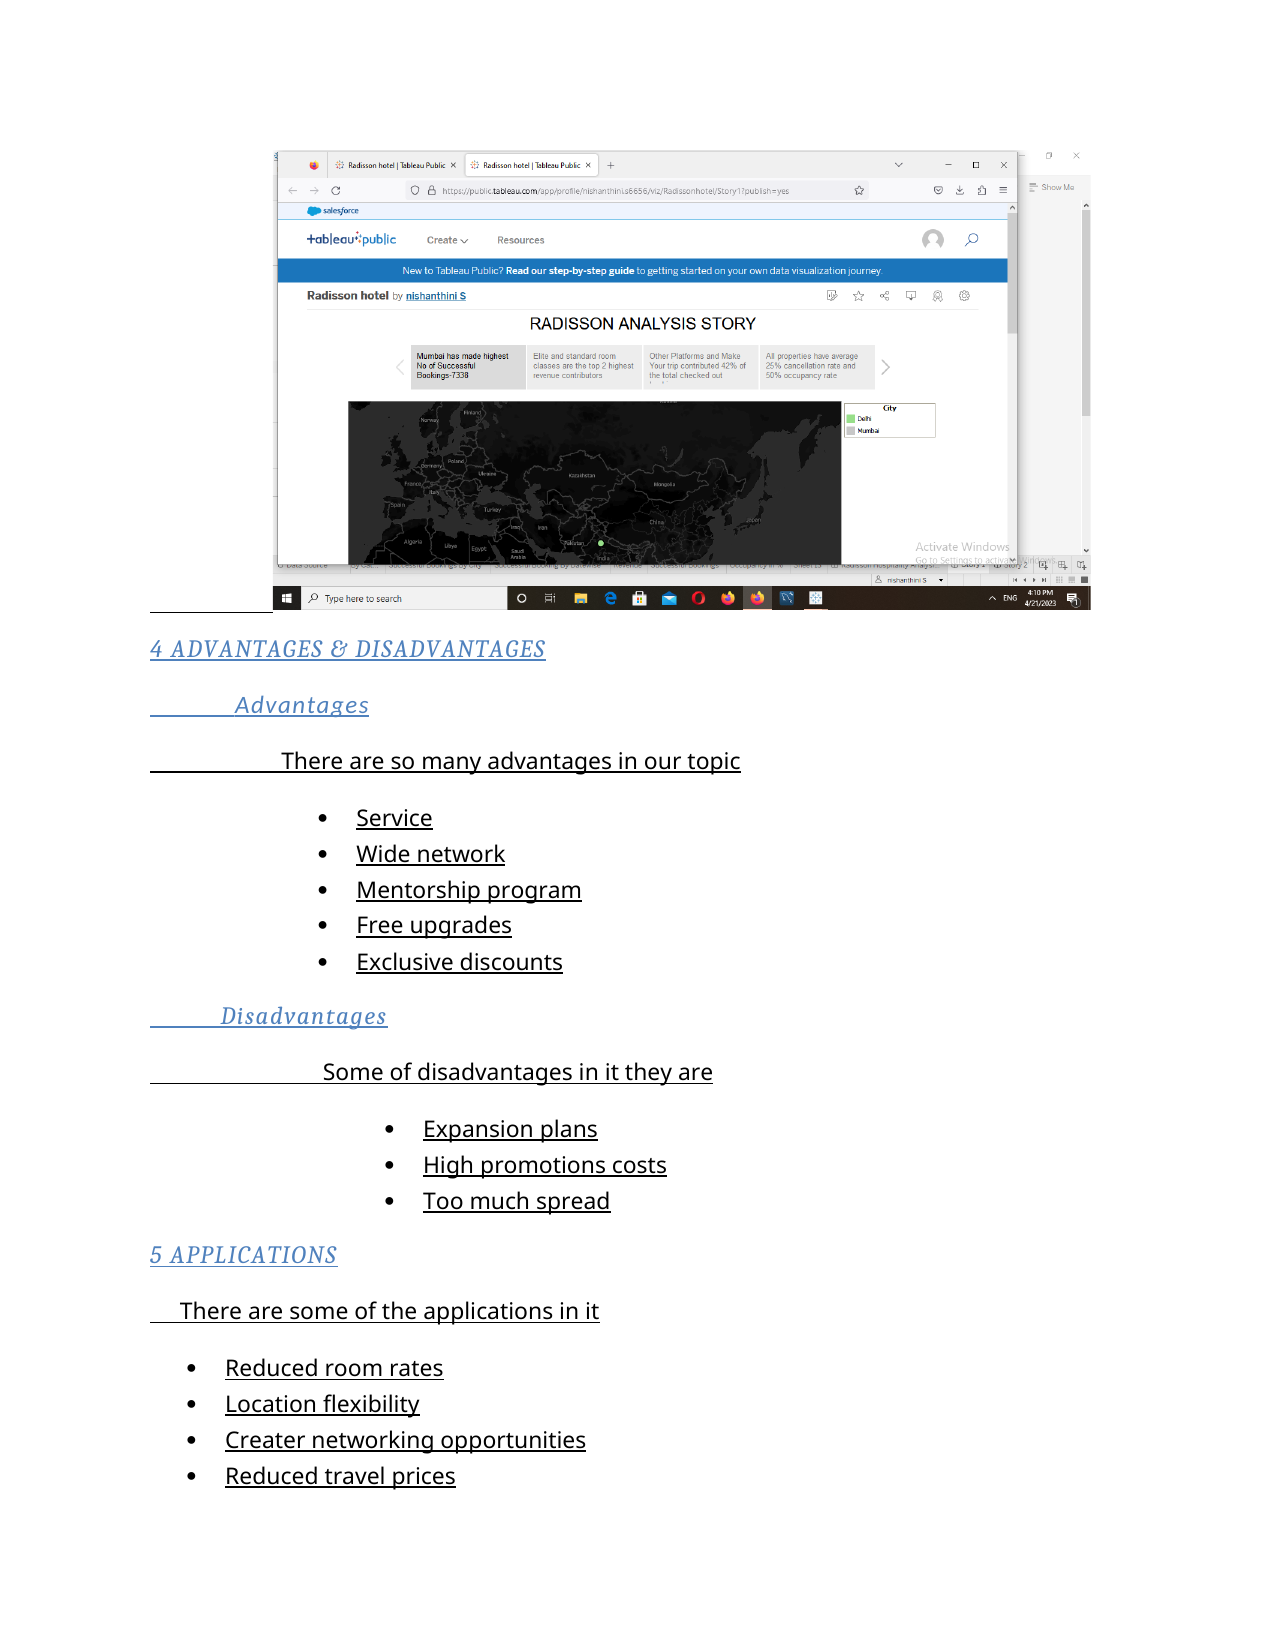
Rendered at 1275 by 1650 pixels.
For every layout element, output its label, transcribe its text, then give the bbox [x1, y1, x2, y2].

list Exclusive discounts [319, 945, 1125, 977]
list Reduced room rates [187, 1352, 1125, 1383]
list Service [319, 802, 1125, 833]
list Too much spread [385, 1185, 1125, 1216]
subtitle Advantages [150, 689, 1125, 719]
list Wide network [319, 838, 1125, 869]
subtitle 5 APPLICATIONS [150, 1241, 1125, 1270]
list Expansion plans [385, 1113, 1125, 1144]
list Reduced travel prices [187, 1460, 1125, 1491]
list Location flexibility [187, 1388, 1125, 1419]
text Some of disadvantages in it they are [150, 1056, 1125, 1087]
text There are some of the applications in it [150, 1295, 1125, 1327]
list Mentorship program [319, 873, 1125, 905]
text There are so many advantages in our topic [150, 745, 1125, 776]
list Free upgrades [319, 909, 1125, 941]
list Creater networking opportunities [187, 1424, 1125, 1455]
list High promotions costs [385, 1149, 1125, 1180]
picture [272, 150, 1091, 610]
subtitle 4 ADVANTAGES & DISADVANTAGES [150, 635, 1125, 664]
subtitle Disadvantages [150, 1002, 1125, 1031]
